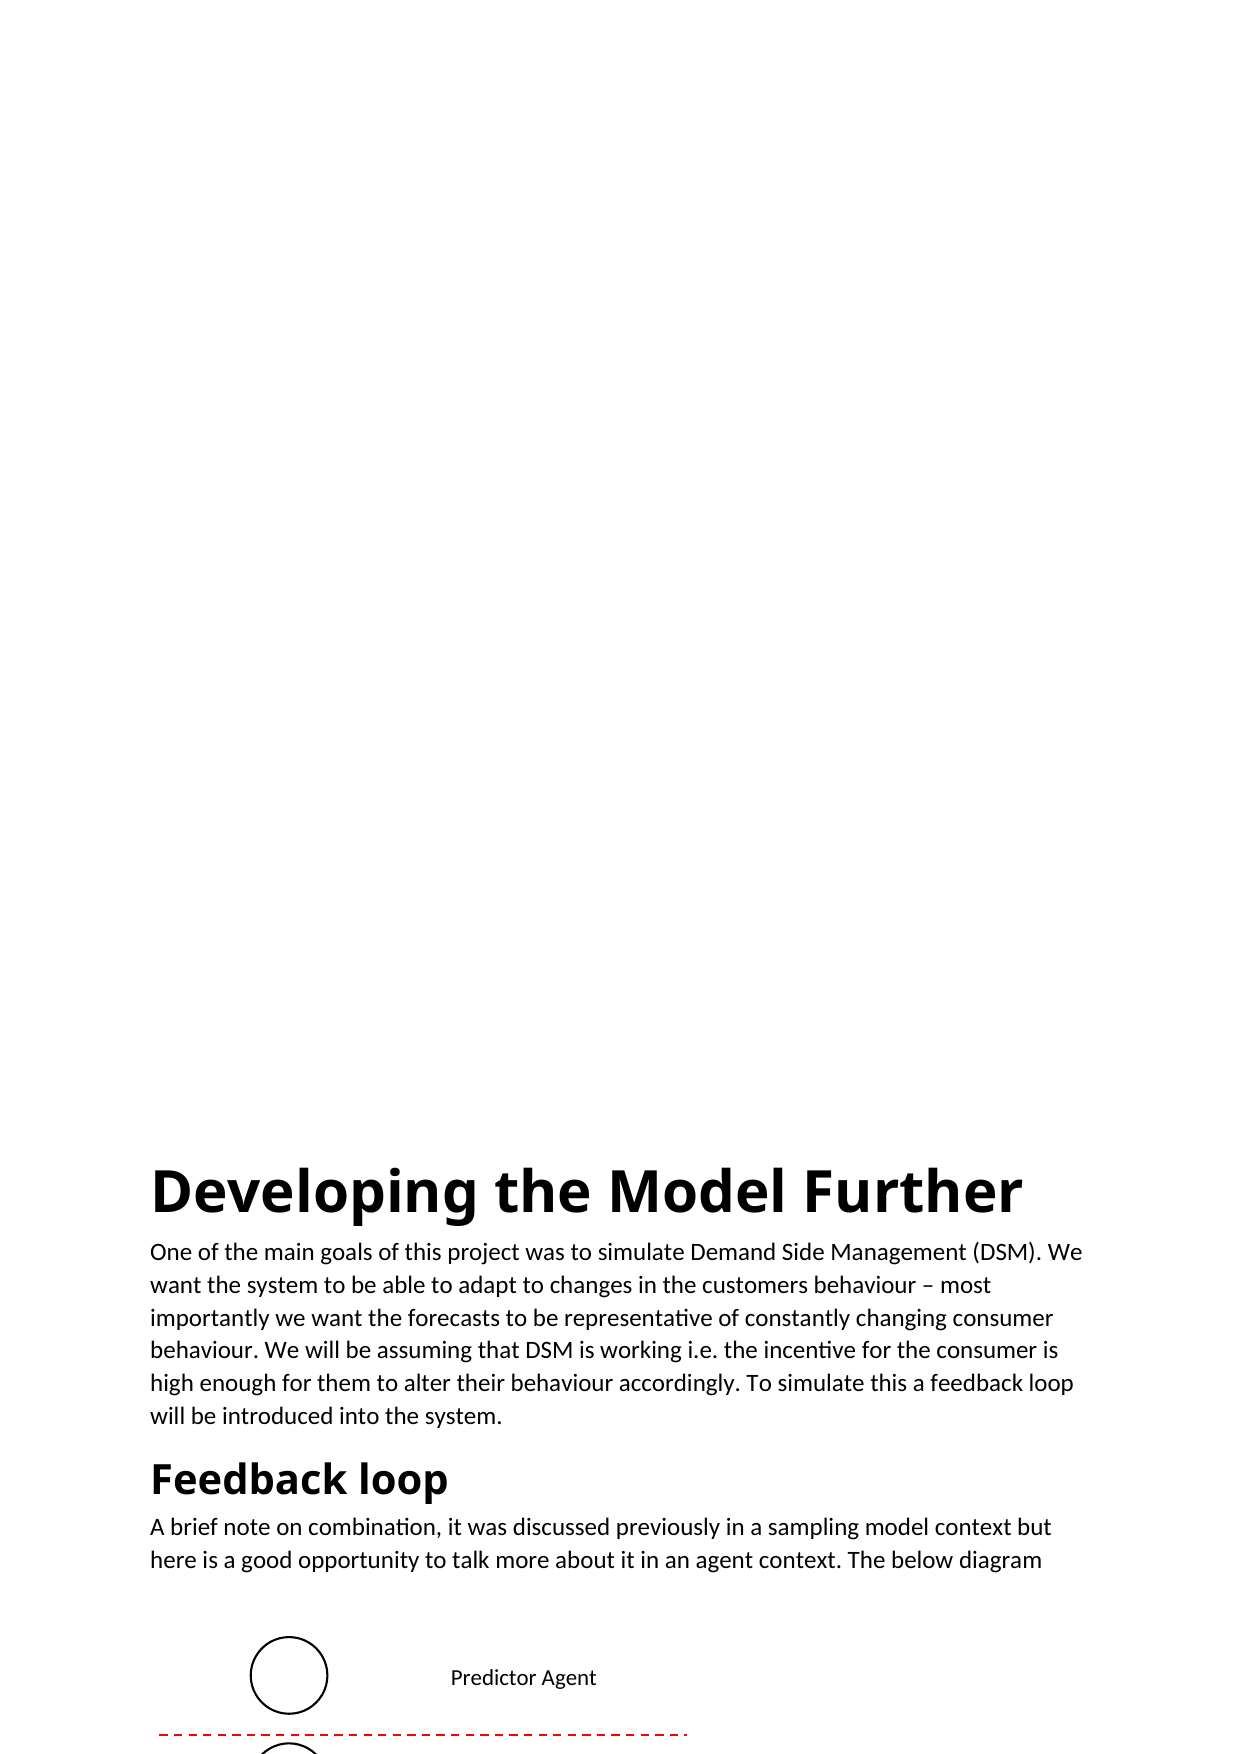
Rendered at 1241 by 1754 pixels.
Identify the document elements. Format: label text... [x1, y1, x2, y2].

subtitle Feedback loop [150, 1450, 1090, 1507]
text One of the main goals of this project was to simulate Demand Side Management (DSM). We want the system to be able to adapt to changes in the customers behaviour – most importantly we want the forecasts to be representative of constantly changing consumer behaviour. We will be assuming that DSM is working i.e. the incentive for the consumer is high enough for them to alter their behaviour accordingly. To simulate this a feedback loop will be introduced into the system. [150, 1236, 1090, 1431]
subtitle Developing the Model Further [150, 1150, 1090, 1229]
